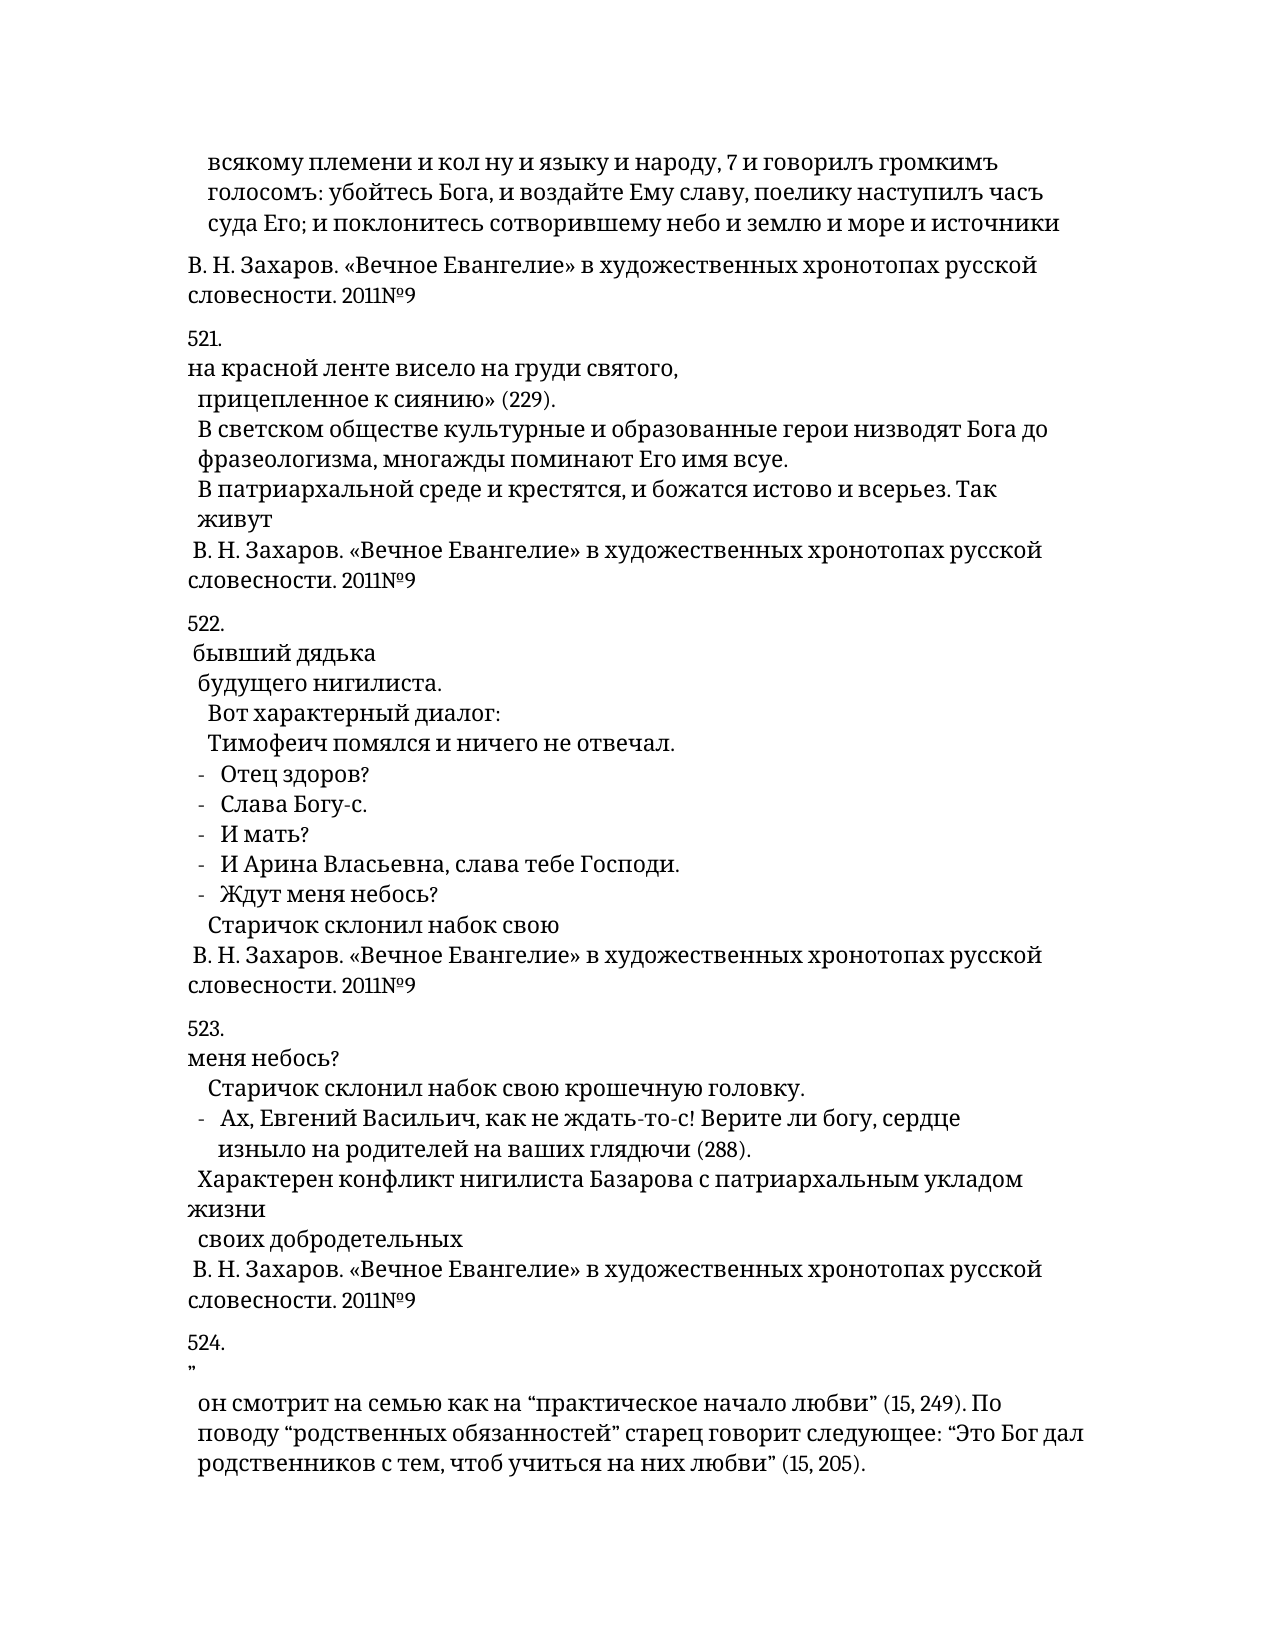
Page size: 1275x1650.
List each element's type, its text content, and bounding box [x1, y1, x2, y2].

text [187, 1330, 1087, 1477]
text 523. меня небось? Старичок склонил набок свою крошечную головку. - Ах, Евгений Васильич, как не ждать-то-с! Верите ли богу, сердце изныло на родителей на ваших глядючи (288). Характерен конфликт нигилиста Базарова с патриархальным укладом жизни своих добродетельных В. Н. Захаров. «Вечное Евангелие» в художественных хронотопах русской словесности. 2011№9 [187, 1016, 1087, 1314]
text 522. бывший дядька будущего нигилиста. Вот характерный диалог: Тимофеич помялся и ничего не отвечал. - Отец здоров? - Слава Богу-с. - И мать? - И Арина Власьевна, слава тебе Господи. - Ждут меня небось? Старичок склонил набок свою В. Н. Захаров. «Вечное Евангелие» в художественных хронотопах русской словесности. 2011№9 [187, 610, 1087, 999]
text В. Н. Захаров. «Вечное Евангелие» в художественных хронотопах русской словесности. 2011№9 [187, 253, 1087, 310]
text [187, 150, 1087, 237]
text 521. на красной ленте висело на груди святого, прицепленное к сиянию» (229). В светском обществе культурные и образованные герои низводят Бога до фразеологизма, многажды поминают Его имя всуе. В патриархальной среде и крестятся, и божатся истово и всерьез. Так живут В. Н. Захаров. «Вечное Евангелие» в художественных хронотопах русской словесности. 2011№9 [187, 326, 1087, 594]
